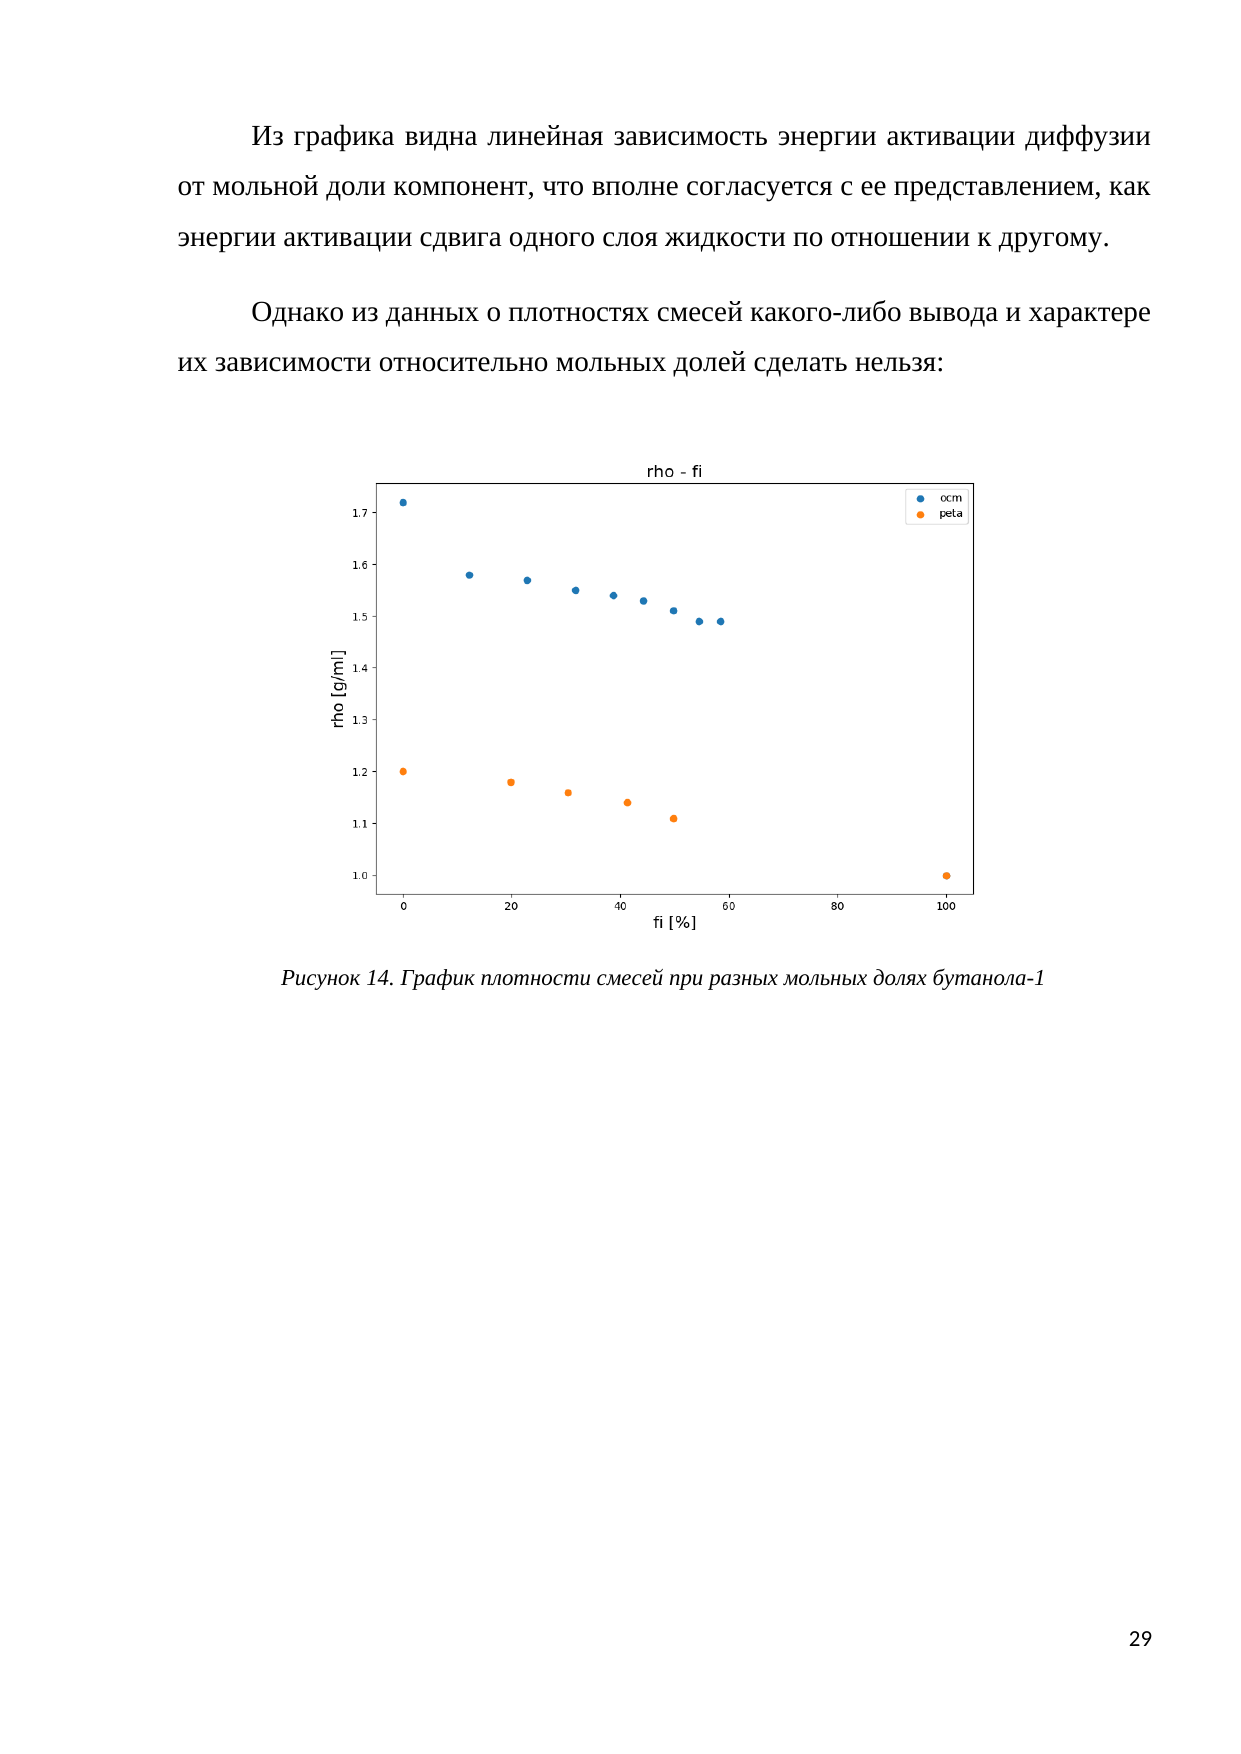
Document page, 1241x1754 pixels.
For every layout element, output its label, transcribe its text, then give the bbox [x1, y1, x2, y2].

picture [279, 419, 1050, 952]
text Однако из данных о плотностях смесей какого-либо вывода и характере их зависимости относительно мольных долей сделать нельзя: [177, 294, 1152, 378]
text Из графика видна линейная зависимость энергии активации диффузии от мольной доли компонент, что вполне согласуется с ее представлением, как энергии активации сдвига одного слоя жидкости по отношении к другому. [177, 118, 1152, 252]
